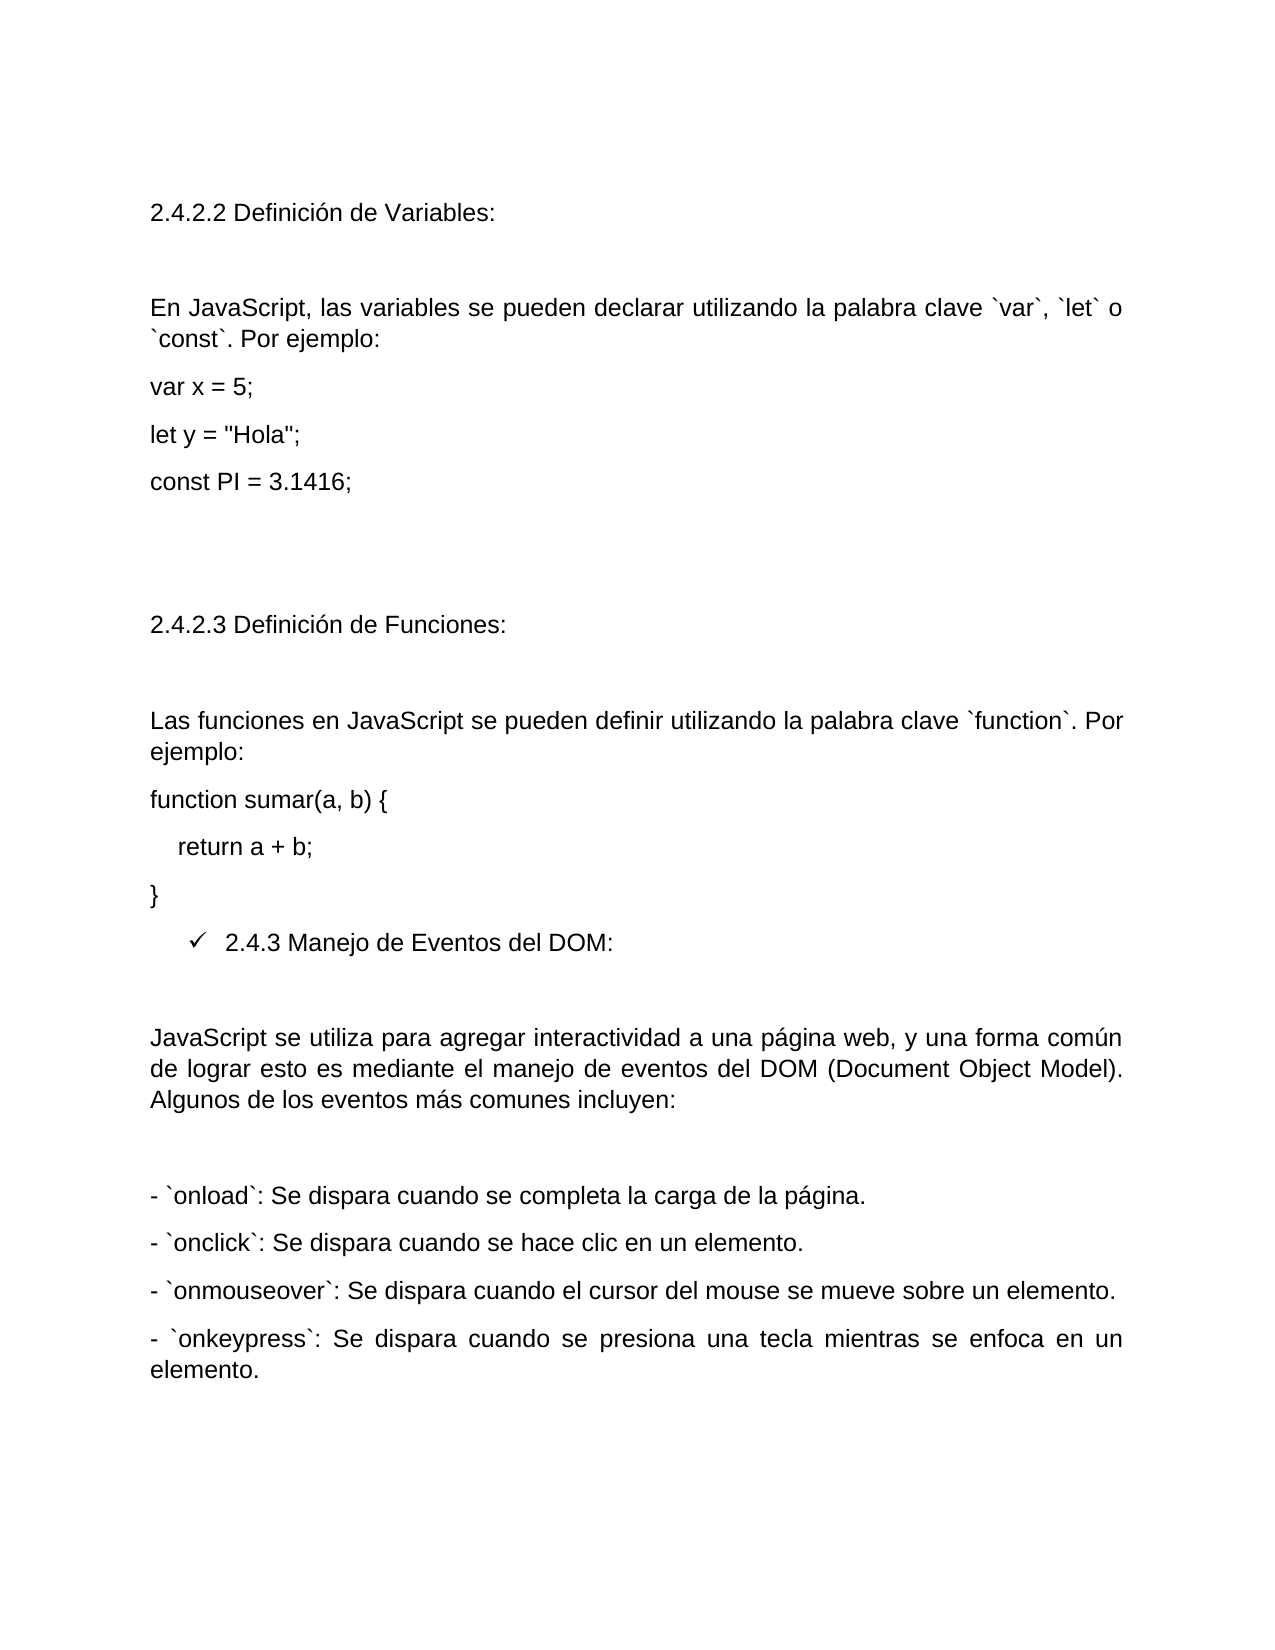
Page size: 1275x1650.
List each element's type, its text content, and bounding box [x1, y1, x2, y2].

text JavaScript se utiliza para agregar interactividad a una página web, y una forma común de lograr esto es mediante el manejo de eventos del DOM (Document Object Model). Algunos de los eventos más comunes incluyen: [150, 1023, 1125, 1114]
text const PI = 3.1416; [150, 467, 1125, 496]
text function sumar(a, b) { [150, 784, 1125, 813]
text - `onclick`: Se dispara cuando se hace clic en un elemento. [150, 1228, 1125, 1257]
text return a + b; [150, 832, 1125, 861]
text En JavaScript, las variables se pueden declarar utilizando la palabra clave `var`, `let` o `const`. Por ejemplo: [150, 293, 1125, 353]
text - `onkeypress`: Se dispara cuando se presiona una tecla mientras se enfoca en un elemento. [150, 1324, 1125, 1384]
text Las funciones en JavaScript se pueden definir utilizando la palabra clave `function`. Por ejemplo: [150, 706, 1125, 766]
text - `onmouseover`: Se dispara cuando el cursor del mouse se mueve sobre un elemento. [150, 1276, 1125, 1305]
text 2.4.2.2 Definición de Variables: [150, 198, 1125, 226]
text } [150, 880, 1125, 909]
text var x = 5; [150, 372, 1125, 401]
text let y = "Hola"; [150, 419, 1125, 448]
text 2.4.2.3 Definición de Funciones: [150, 610, 1125, 639]
list 2.4.3 Manejo de Eventos del DOM: [187, 928, 1125, 957]
text - `onload`: Se dispara cuando se completa la carga de la página. [150, 1181, 1125, 1209]
